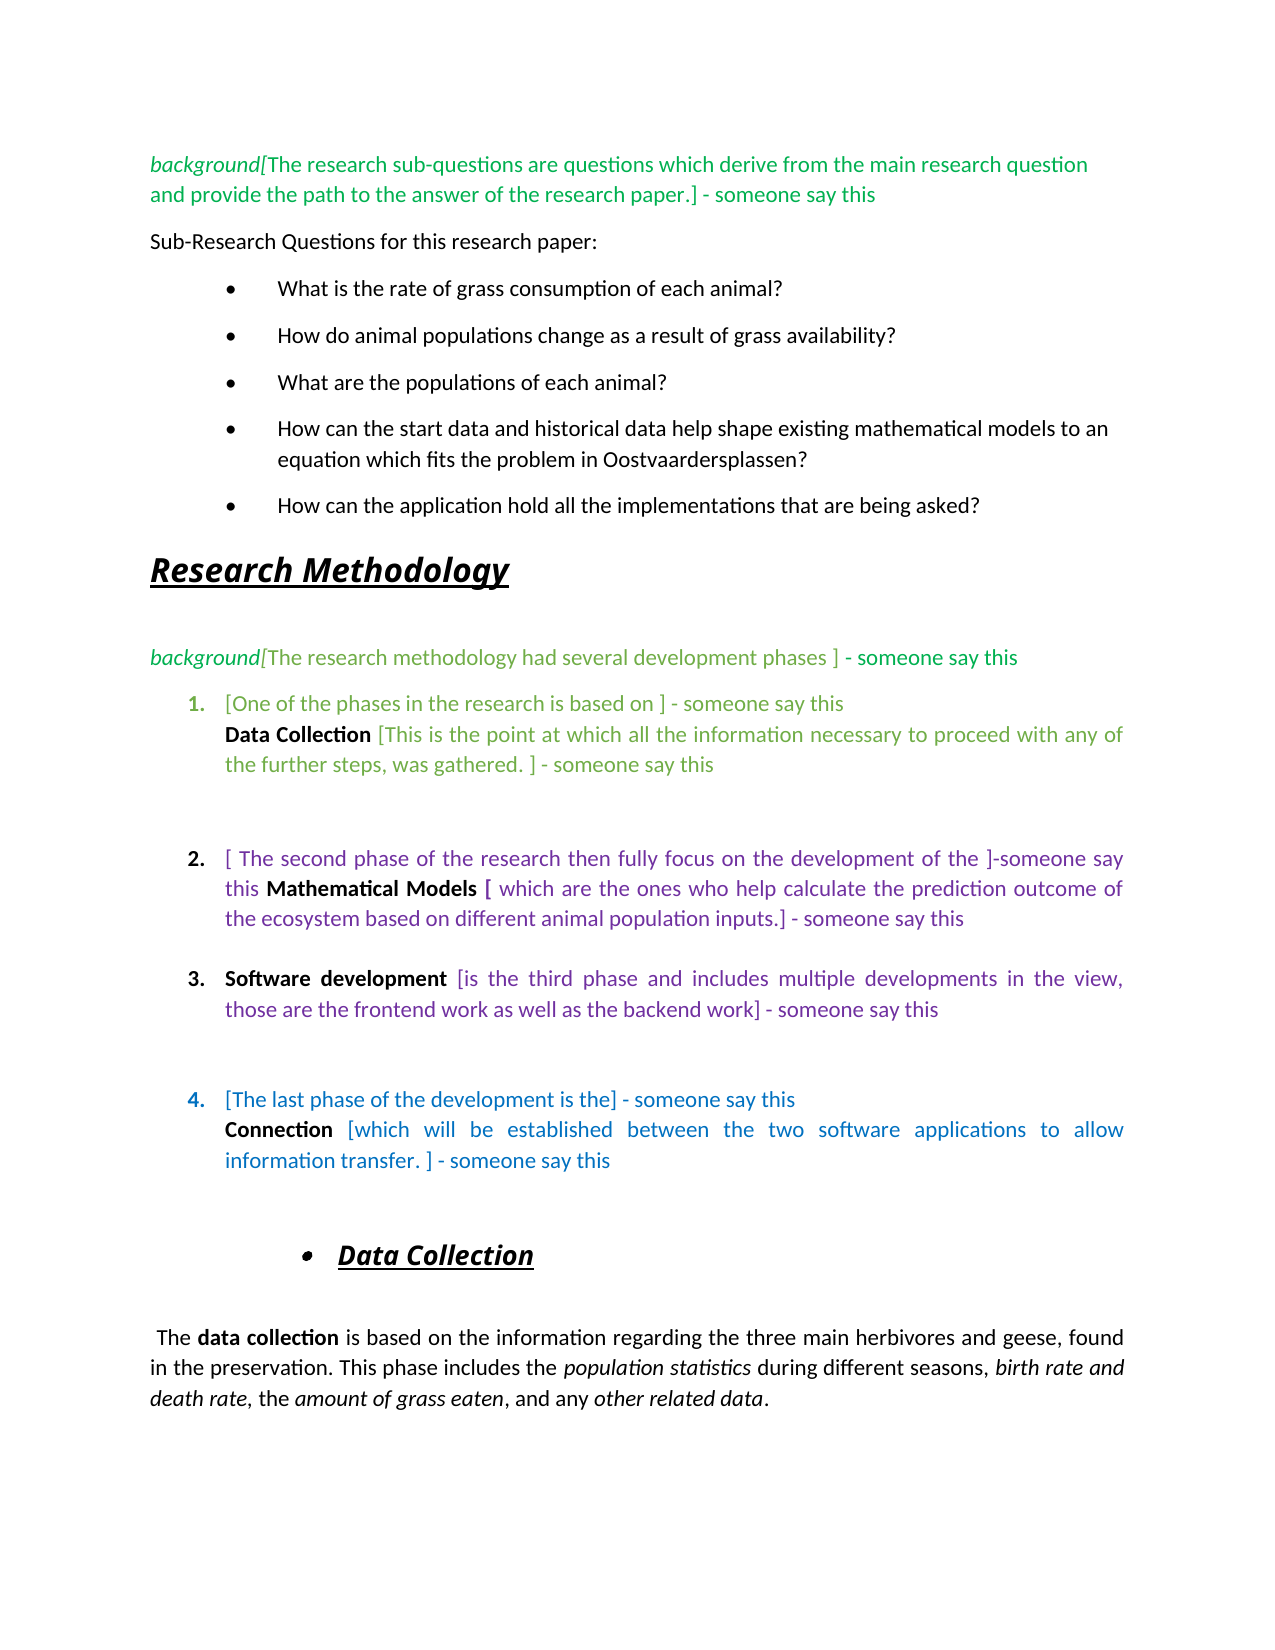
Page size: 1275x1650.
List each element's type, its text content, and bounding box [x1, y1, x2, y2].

text The data collection is based on the information regarding the three main herbivores and geese, found in the preservation. This phase includes the population statistics during different seasons, birth rate and death rate, the amount of grass eaten, and any other related data. [150, 1323, 1125, 1412]
list Software development [is the third phase and includes multiple developments in the view, those are the frontend work as well as the backend work] - someone say this [187, 964, 1125, 1023]
list Connection [which will be established between the two software applications to allow information transfer. ] - someone say this [225, 1116, 1125, 1174]
list What are the populations of each animal? [225, 368, 1125, 396]
list How can the start data and historical data help shape existing mathematical models to an equation which fits the problem in Oostvaardersplassen? [225, 414, 1125, 473]
list [ The second phase of the research then fully focus on the development of the ]-someone say this Mathematical Models [ which are the ones who help calculate the prediction outcome of the ecosystem based on different animal population inputs.] - someone say this [187, 844, 1125, 932]
list Data Collection [300, 1237, 1125, 1273]
text background[The research sub-questions are questions which derive from the main research question and provide the path to the answer of the research paper.] - someone say this [150, 150, 1125, 208]
list How can the application hold all the implementations that are being asked? [225, 492, 1125, 520]
text background[The research methodology had several development phases ] - someone say this [150, 643, 1125, 671]
list What is the rate of grass consumption of each animal? [225, 274, 1125, 302]
list [One of the phases in the research is based on ] - someone say this [187, 689, 1125, 718]
text Sub-Research Questions for this research paper: [150, 227, 1125, 255]
list [The last phase of the development is the] - someone say this [187, 1085, 1125, 1113]
list Data Collection [This is the point at which all the information necessary to proceed with any of the further steps, was gathered. ] - someone say this [225, 720, 1125, 778]
list How do animal populations change as a result of grass availability? [225, 321, 1125, 349]
text Research Methodology [150, 547, 1125, 592]
